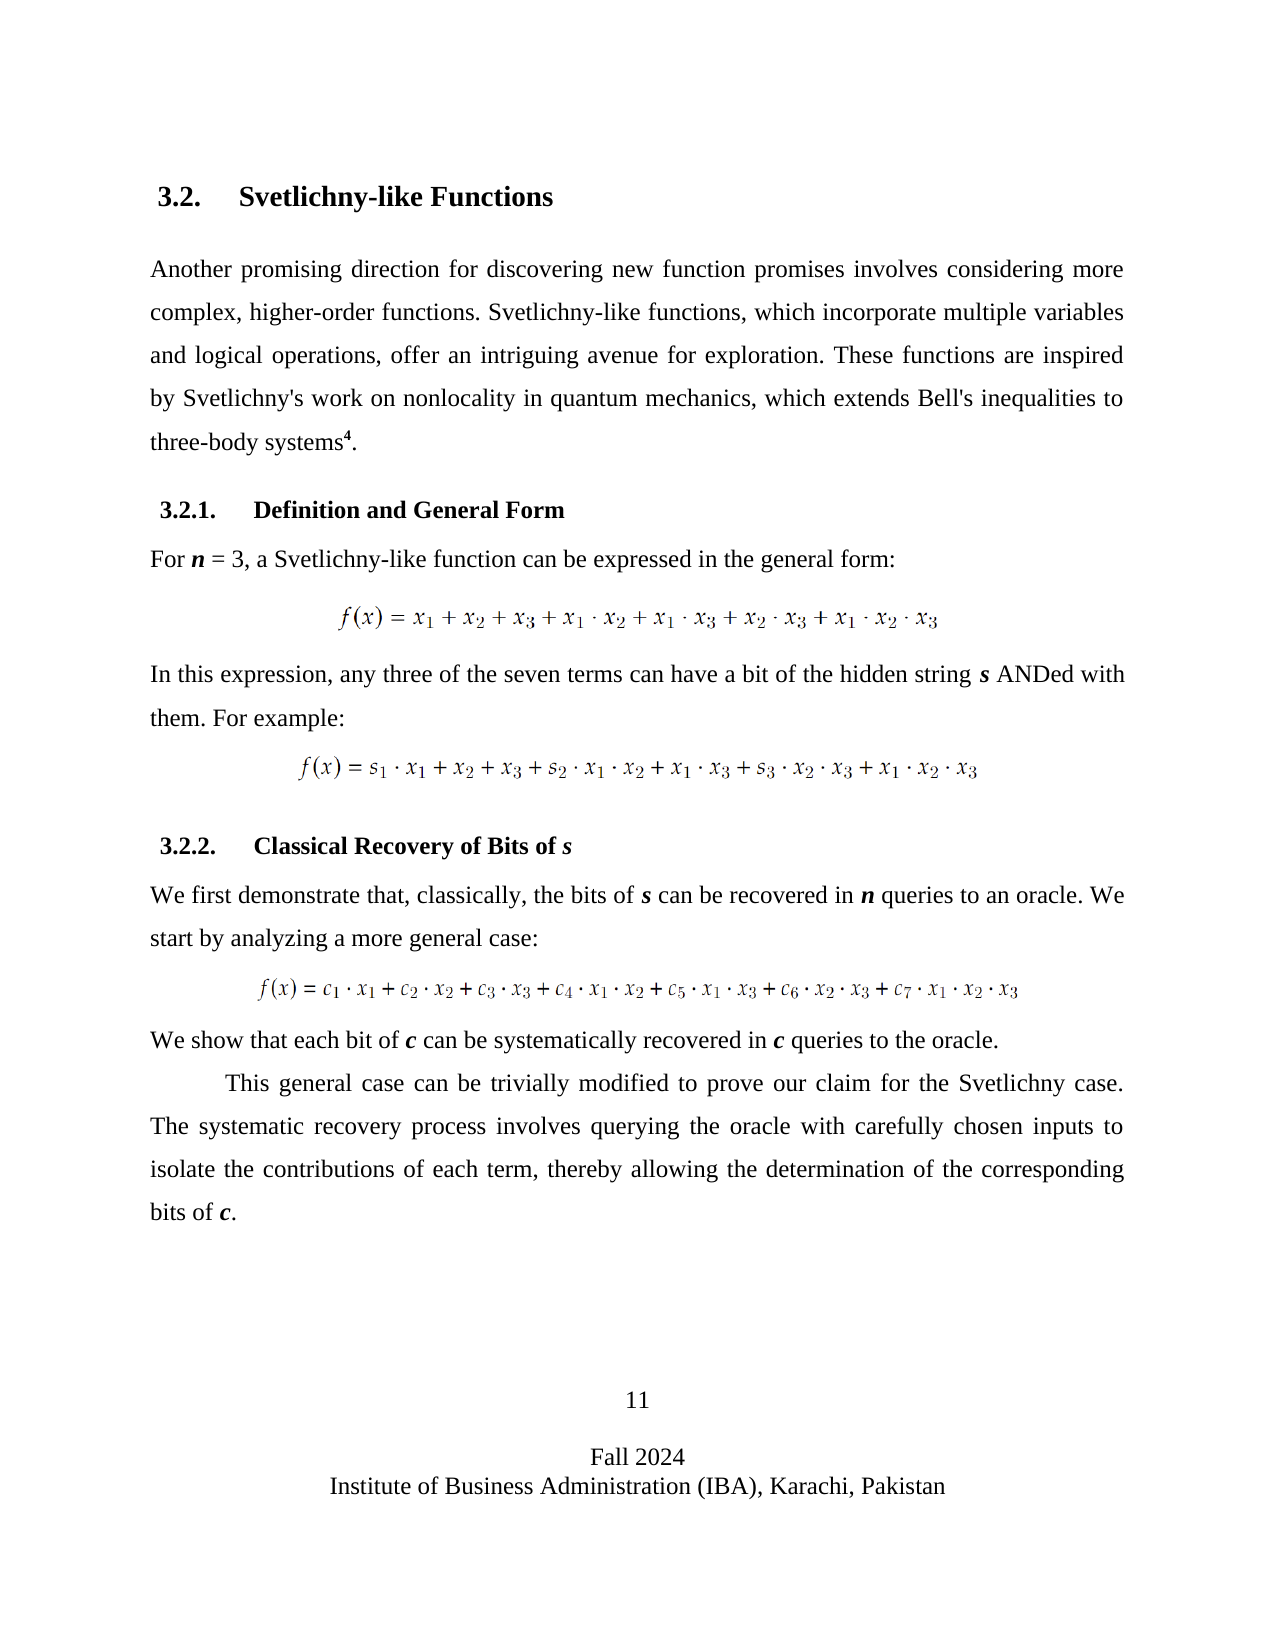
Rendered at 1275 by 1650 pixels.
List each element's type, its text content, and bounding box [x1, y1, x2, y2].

text We first demonstrate that, classically, the bits of s can be recovered in n queries to an oracle. We start by analyzing a more general case: [150, 880, 1125, 952]
subtitle Svetlichny-like Functions [201, 179, 1125, 212]
text We show that each bit of c can be systematically recovered in c queries to the oracle. [150, 1025, 1125, 1053]
picture [293, 745, 982, 792]
picture [321, 587, 954, 646]
text Another promising direction for discovering new function promises involves considering more complex, higher-order functions. Svetlichny-like functions, which incorporate multiple variables and logical operations, offer an intriguing avenue for exploration. These functions are inspired by Svetlichny's work on nonlocality in quantum mechanics, which extends Bell's inequalities to three-body systems4. [150, 254, 1125, 455]
subtitle Classical Recovery of Bits of s [216, 831, 1125, 860]
subtitle Definition and General Form [216, 495, 1125, 523]
text For n = 3, a Svetlichny-like function can be expressed in the general form: [150, 544, 1125, 573]
text In this expression, any three of the seven terms can have a bit of the hidden string s ANDed with them. For example: [150, 659, 1125, 731]
text This general case can be trivially modified to prove our claim for the Svetlichny case. The systematic recovery process involves querying the oracle with carefully chosen inputs to isolate the contributions of each term, thereby allowing the determination of the corresponding bits of c. [150, 1068, 1125, 1226]
picture [248, 966, 1027, 1011]
